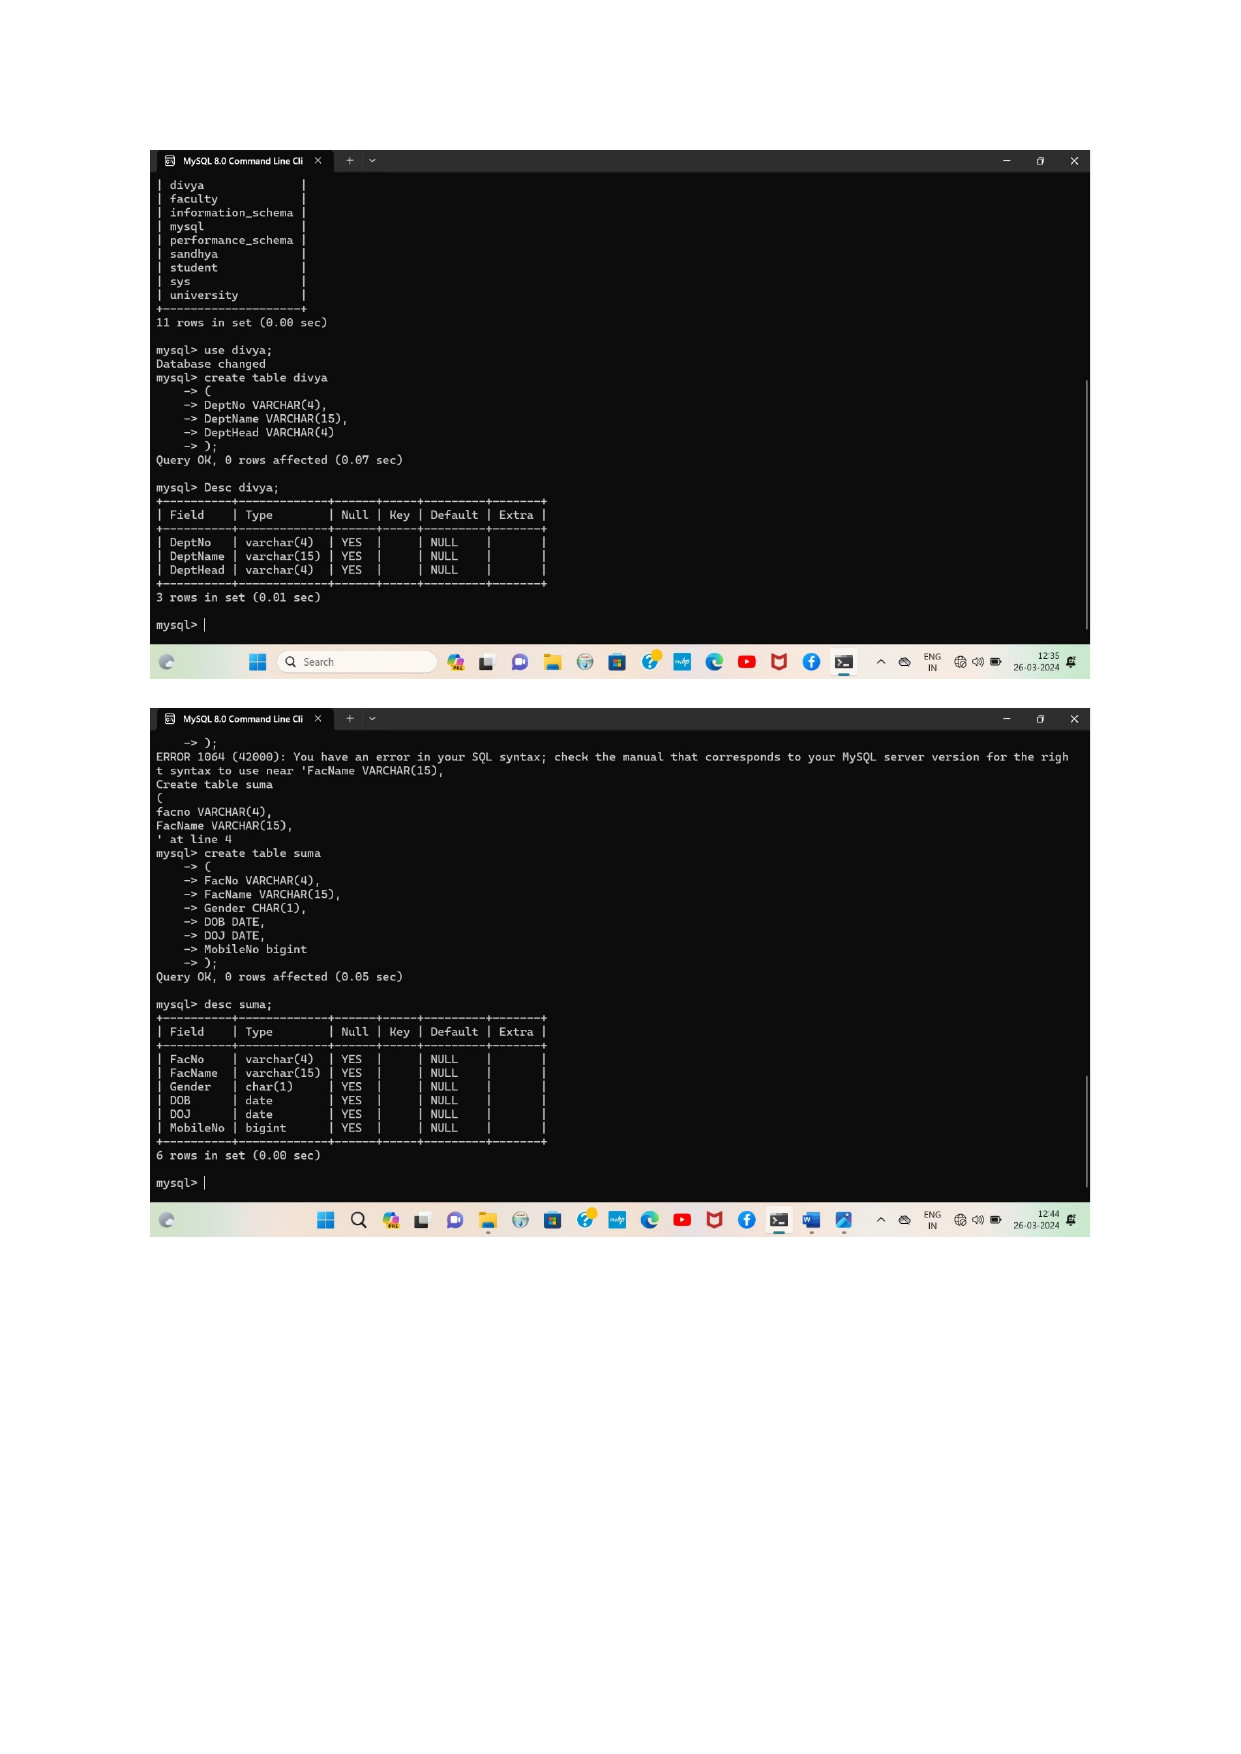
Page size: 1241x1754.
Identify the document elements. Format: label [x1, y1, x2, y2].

picture [150, 708, 1091, 1237]
picture [150, 150, 1091, 679]
